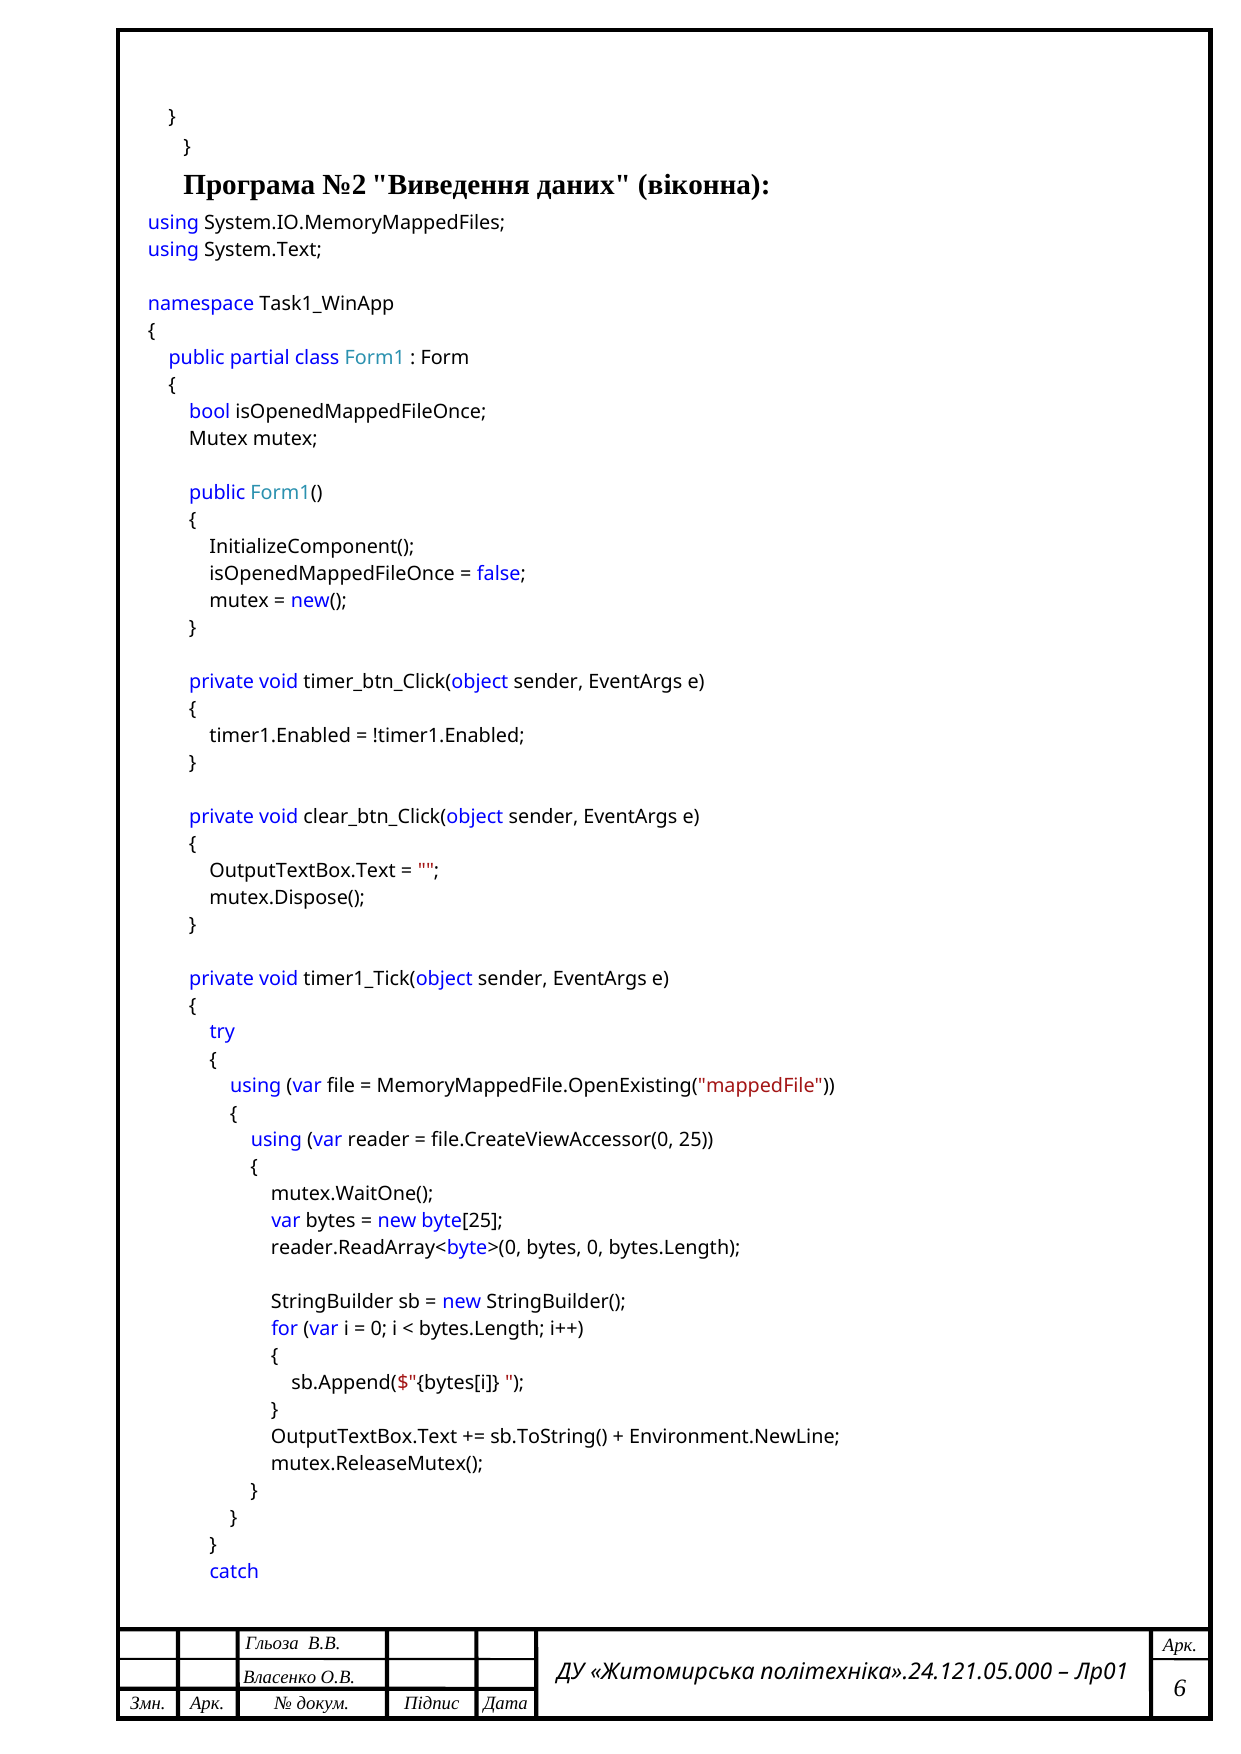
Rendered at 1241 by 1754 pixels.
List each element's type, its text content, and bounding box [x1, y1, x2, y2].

text mutex.Dispose(); [148, 883, 1181, 910]
text using (var reader = file.CreateViewAccessor(0, 25)) [148, 1126, 1181, 1153]
text private void timer_btn_Click(object sender, EventArgs e) [148, 667, 1181, 694]
text sb.Append($"{bytes[i]} "); [148, 1368, 1181, 1396]
text } [148, 1530, 1181, 1557]
text using System.IO.MemoryMappedFiles; [148, 208, 1181, 235]
text } [148, 613, 1181, 640]
text { [148, 829, 1181, 856]
text { [148, 316, 1181, 343]
text } [148, 1503, 1181, 1530]
text OutputTextBox.Text = ""; [148, 856, 1181, 883]
text var bytes = new byte[25]; [148, 1207, 1181, 1234]
text } [148, 1476, 1181, 1503]
text public partial class Form1 : Form [148, 343, 1181, 370]
text { [148, 991, 1181, 1018]
text using (var file = MemoryMappedFile.OpenExisting("mappedFile")) [148, 1072, 1181, 1099]
text mutex.ReleaseMutex(); [148, 1449, 1181, 1476]
text { [148, 694, 1181, 721]
text { [148, 1099, 1181, 1126]
text isOpenedMappedFileOnce = false; [148, 559, 1181, 586]
text } [148, 1396, 1181, 1422]
text timer1.Enabled = !timer1.Enabled; [148, 721, 1181, 748]
text { [148, 1045, 1181, 1072]
text bool isOpenedMappedFileOnce; [148, 397, 1181, 424]
text namespace Task1_WinApp [148, 289, 1181, 316]
text } [148, 748, 1181, 775]
text { [148, 1153, 1181, 1180]
text { [148, 1342, 1181, 1368]
text for (var i = 0; i < bytes.Length; i++) [148, 1314, 1181, 1342]
text { [148, 370, 1181, 397]
text private void clear_btn_Click(object sender, EventArgs e) [148, 802, 1181, 829]
text reader.ReadArray<byte>(0, bytes, 0, bytes.Length); [148, 1234, 1181, 1261]
text } [148, 910, 1181, 937]
text OutputTextBox.Text += sb.ToString() + Environment.NewLine; [148, 1422, 1181, 1449]
text try [148, 1018, 1181, 1045]
text { [148, 505, 1181, 532]
text Програма №2 "Виведення даних" (віконна): [148, 167, 1181, 200]
text mutex.WaitOne(); [148, 1180, 1181, 1207]
text using System.Text; [148, 235, 1181, 262]
text StringBuilder sb = new StringBuilder(); [148, 1288, 1181, 1314]
text Mutex mutex; [148, 424, 1181, 451]
text InitializeComponent(); [148, 532, 1181, 559]
text mutex = new(); [148, 586, 1181, 613]
text } [148, 133, 1181, 160]
text catch [148, 1557, 1181, 1584]
text } [148, 103, 1181, 129]
text public Form1() [148, 478, 1181, 505]
text private void timer1_Tick(object sender, EventArgs e) [148, 964, 1181, 991]
